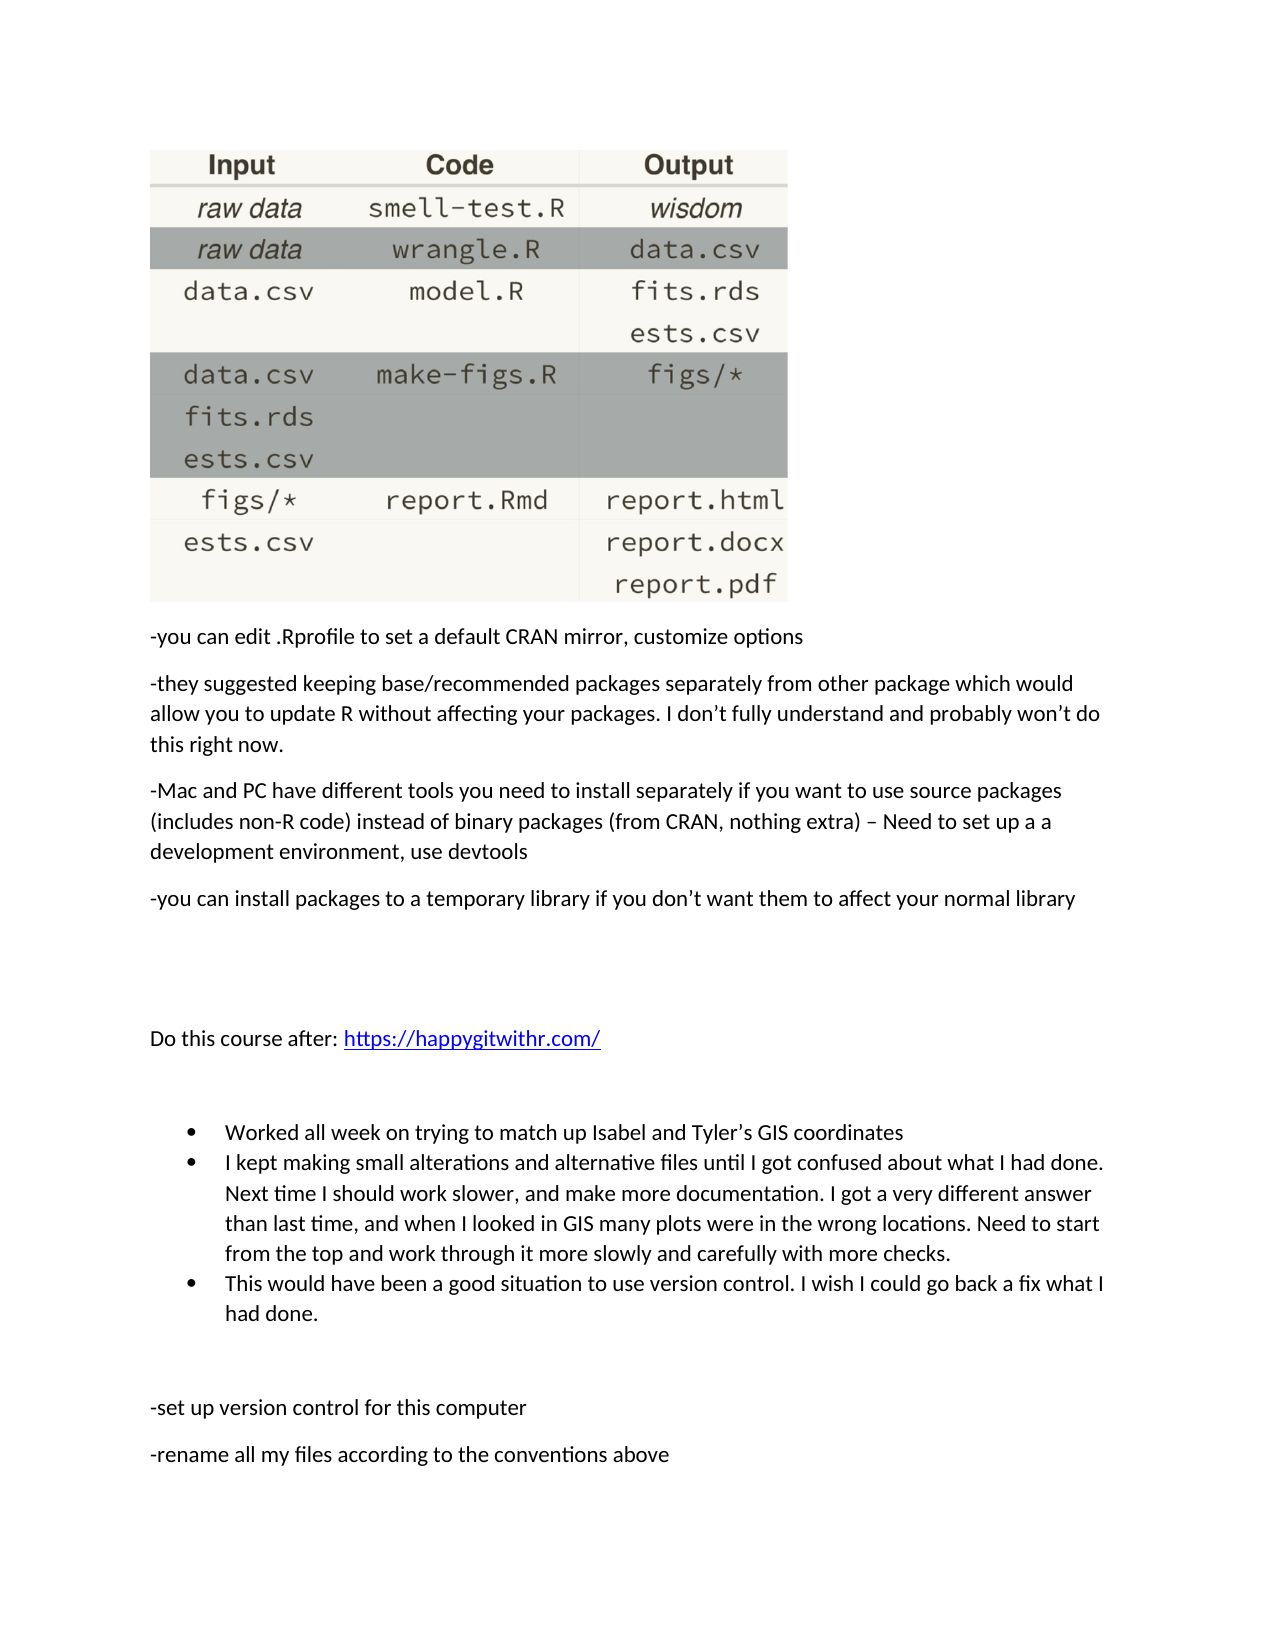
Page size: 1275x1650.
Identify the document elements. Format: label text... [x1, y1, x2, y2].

picture [150, 150, 788, 604]
text -you can edit .Rprofile to set a default CRAN mirror, customize options [150, 622, 1125, 651]
list This would have been a good situation to use version control. I wish I could go back a fix what I had done. [187, 1269, 1125, 1328]
text -they suggested keeping base/recommended packages separately from other package which would allow you to update R without affecting your packages. I don’t fully understand and probably won’t do this right now. [150, 669, 1125, 758]
text -Mac and PC have different tools you need to install separately if you want to use source packages (includes non-R code) instead of binary packages (from CRAN, nothing extra) – Need to set up a a development environment, use devtools [150, 777, 1125, 865]
text -rename all my files according to the conventions above [150, 1440, 1125, 1468]
list Worked all week on trying to match up Isabel and Tyler’s GIS coordinates [187, 1118, 1125, 1146]
text -you can install packages to a temporary library if you don’t want them to affect your normal library [150, 884, 1125, 912]
text Do this course after: https://happygitwithr.com/ [150, 1024, 1125, 1053]
list I kept making small alterations and alternative files until I got confused about what I had done. Next time I should work slower, and make more documentation. I got a very different answer than last time, and when I looked in GIS many plots were in the wrong locations. Need to start from the top and work through it more slowly and carefully with more checks. [187, 1148, 1125, 1267]
text -set up version control for this computer [150, 1393, 1125, 1421]
